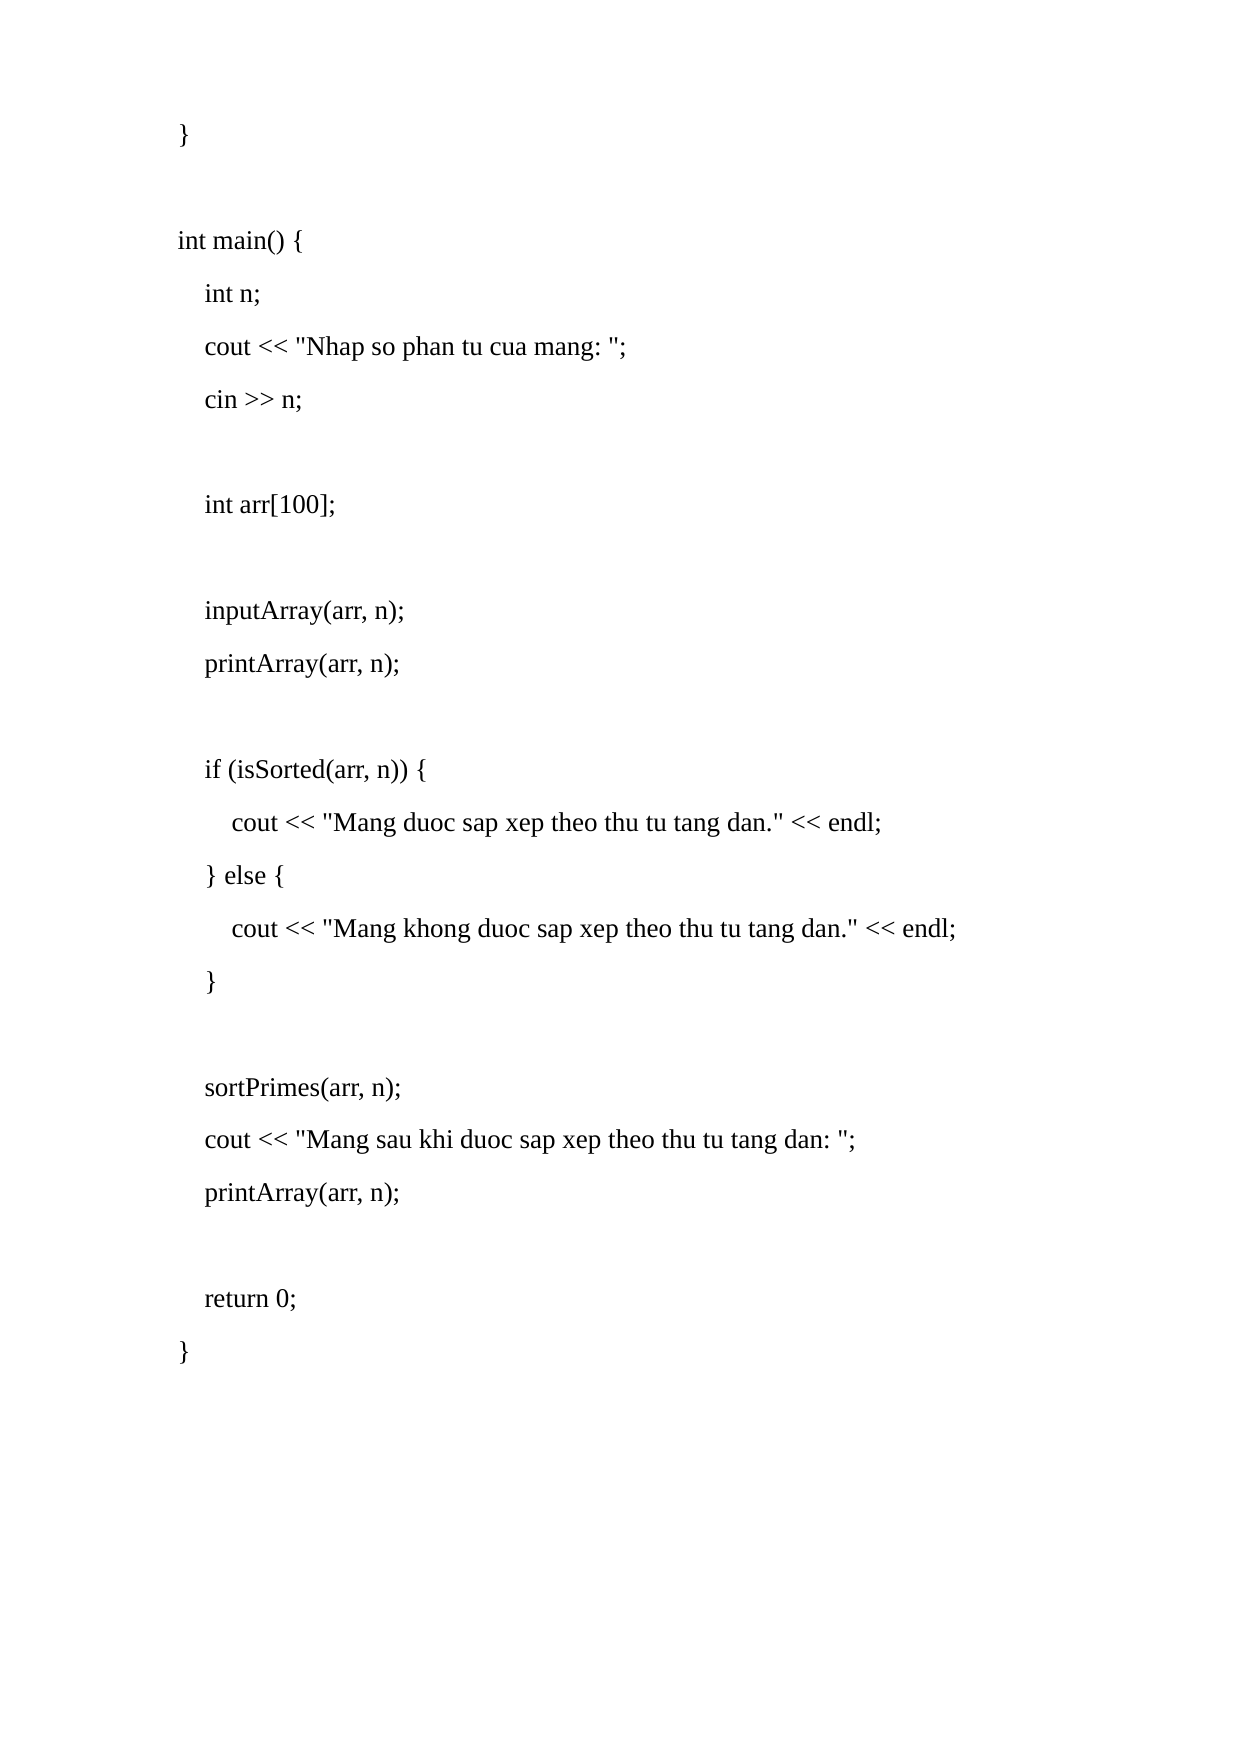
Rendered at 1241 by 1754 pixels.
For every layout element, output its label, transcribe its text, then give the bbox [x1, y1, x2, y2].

text cout << "Nhap so phan tu cua mang: "; [177, 330, 1122, 361]
text cout << "Mang khong duoc sap xep theo thu tu tang dan." << endl; [177, 912, 1122, 943]
text cout << "Mang sau khi duoc sap xep theo thu tu tang dan: "; [177, 1123, 1122, 1155]
text inputArray(arr, n); [177, 594, 1122, 626]
text int arr[100]; [177, 488, 1122, 520]
text } else { [177, 859, 1122, 890]
text cin >> n; [177, 383, 1122, 414]
text } [177, 965, 1122, 996]
text return 0; [177, 1282, 1122, 1313]
text } [177, 1335, 1122, 1366]
text sortPrimes(arr, n); [177, 1071, 1122, 1102]
text cout << "Mang duoc sap xep theo thu tu tang dan." << endl; [177, 806, 1122, 837]
text int main() { [177, 224, 1122, 255]
text if (isSorted(arr, n)) { [177, 753, 1122, 784]
text } [177, 118, 1122, 149]
text int n; [177, 277, 1122, 308]
text printArray(arr, n); [177, 647, 1122, 678]
text printArray(arr, n); [177, 1176, 1122, 1208]
